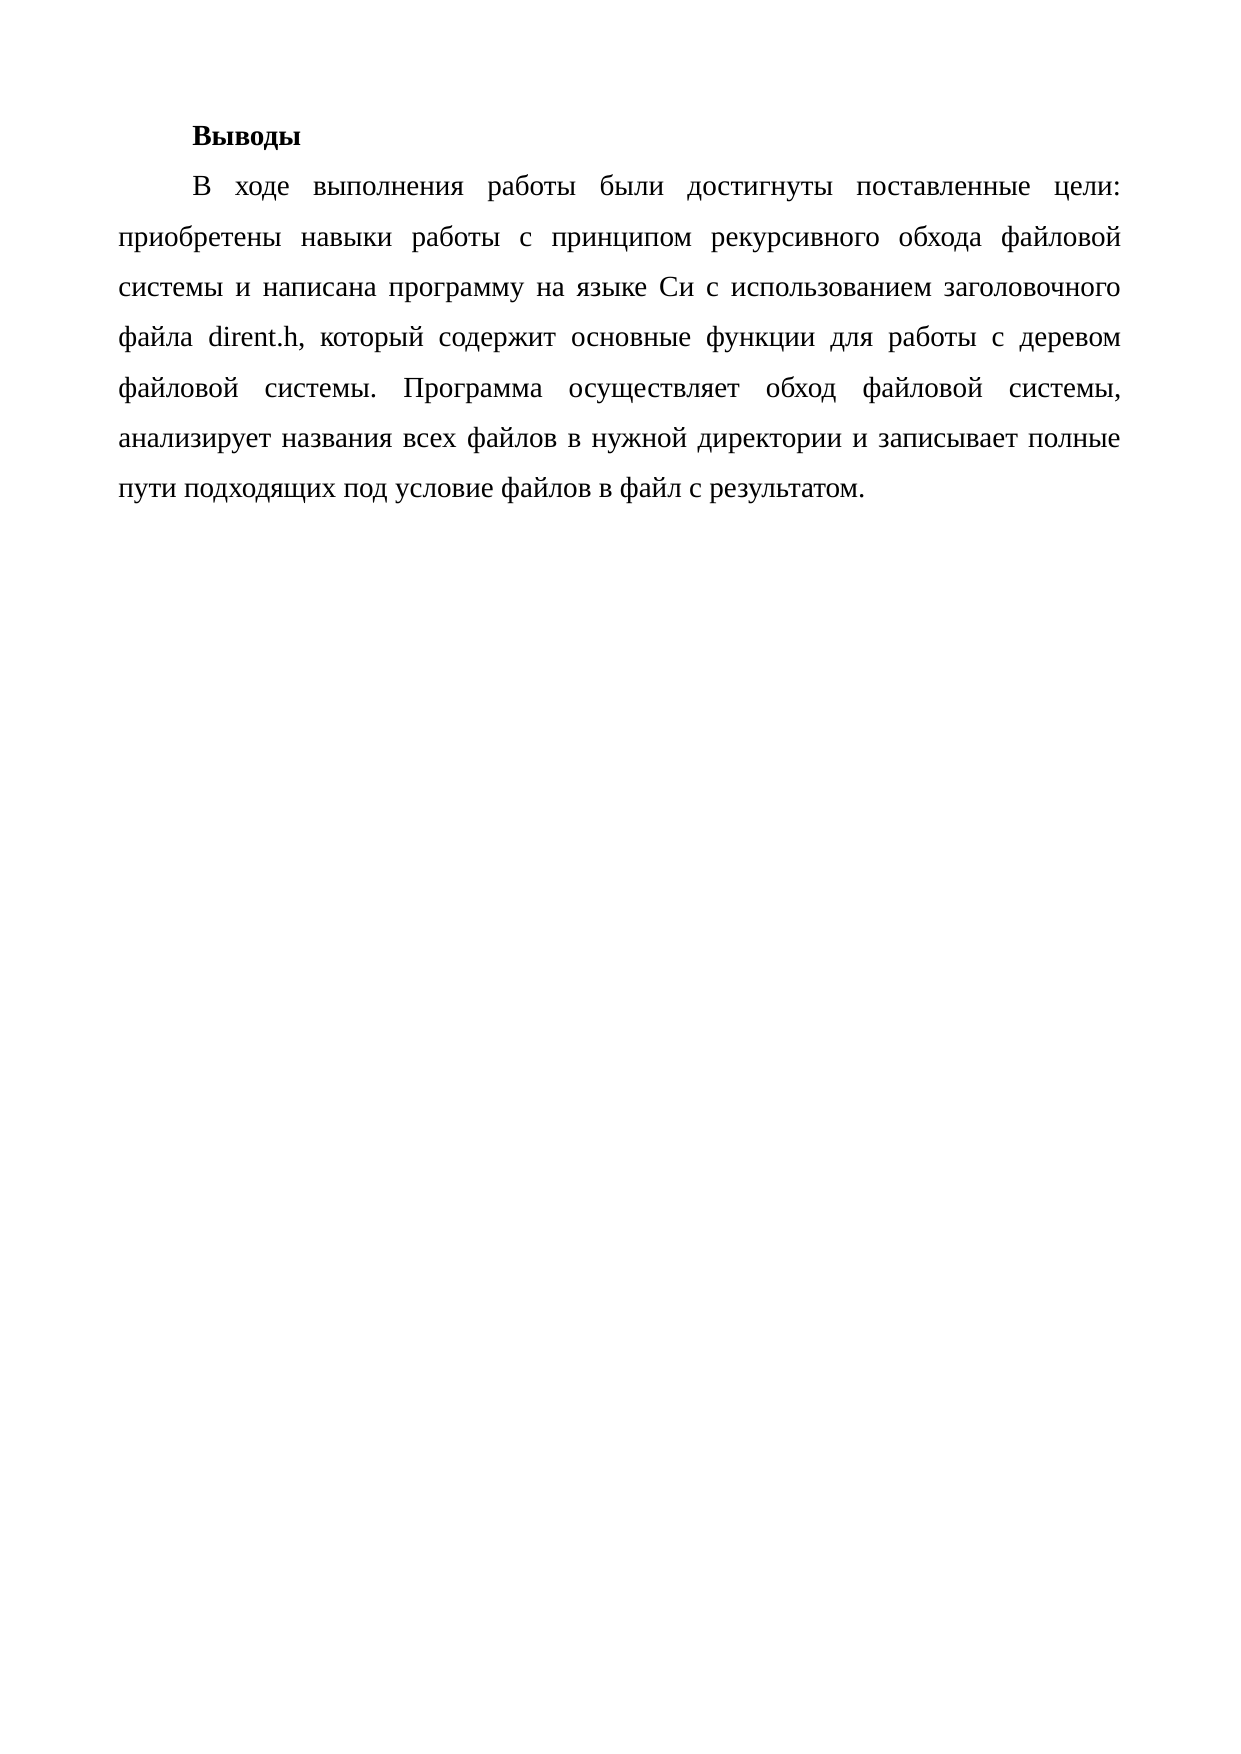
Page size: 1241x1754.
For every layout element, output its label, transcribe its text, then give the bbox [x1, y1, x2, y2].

text В ходе выполнения работы были достигнуты поставленные цели: приобретены навыки работы с принципом рекурсивного обхода файловой системы и написана программу на языке Си с использованием заголовочного файла dirent.h, который содержит основные функции для работы с деревом файловой системы. Программа осуществляет обход файловой системы, анализирует названия всех файлов в нужной директории и записывает полные пути подходящих под условие файлов в файл с результатом. [118, 168, 1122, 504]
subtitle Выводы [118, 118, 1122, 152]
